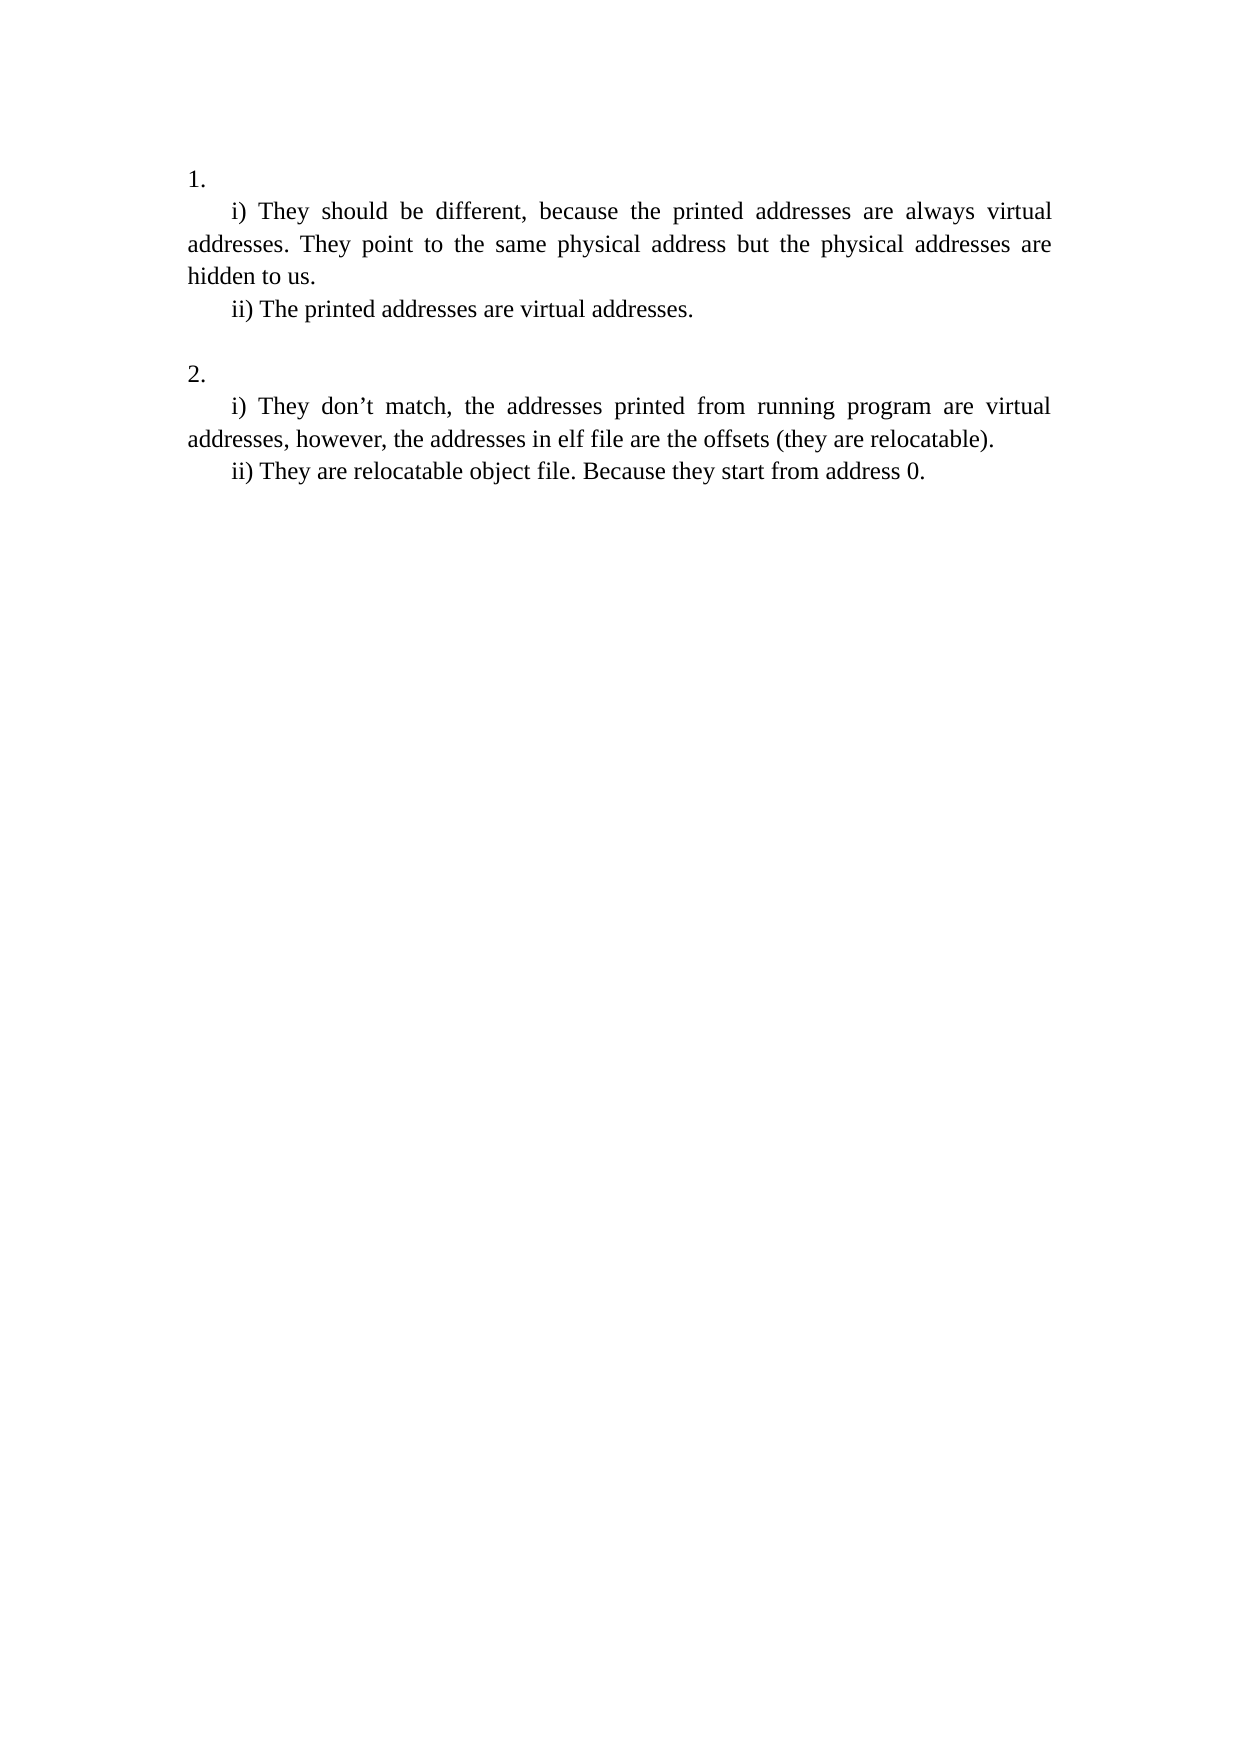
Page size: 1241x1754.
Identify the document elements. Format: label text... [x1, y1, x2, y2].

text 2. [187, 357, 1053, 389]
text i) They don’t match, the addresses printed from running program are virtual addresses, however, the addresses in elf file are the offsets (they are relocatable). [187, 389, 1053, 454]
text ii) The printed addresses are virtual addresses. [187, 292, 1053, 324]
text ii) They are relocatable object file. Because they start from address 0. [187, 454, 1053, 487]
text 1. [187, 162, 1053, 194]
text i) They should be different, because the printed addresses are always virtual addresses. They point to the same physical address but the physical addresses are hidden to us. [187, 194, 1053, 292]
